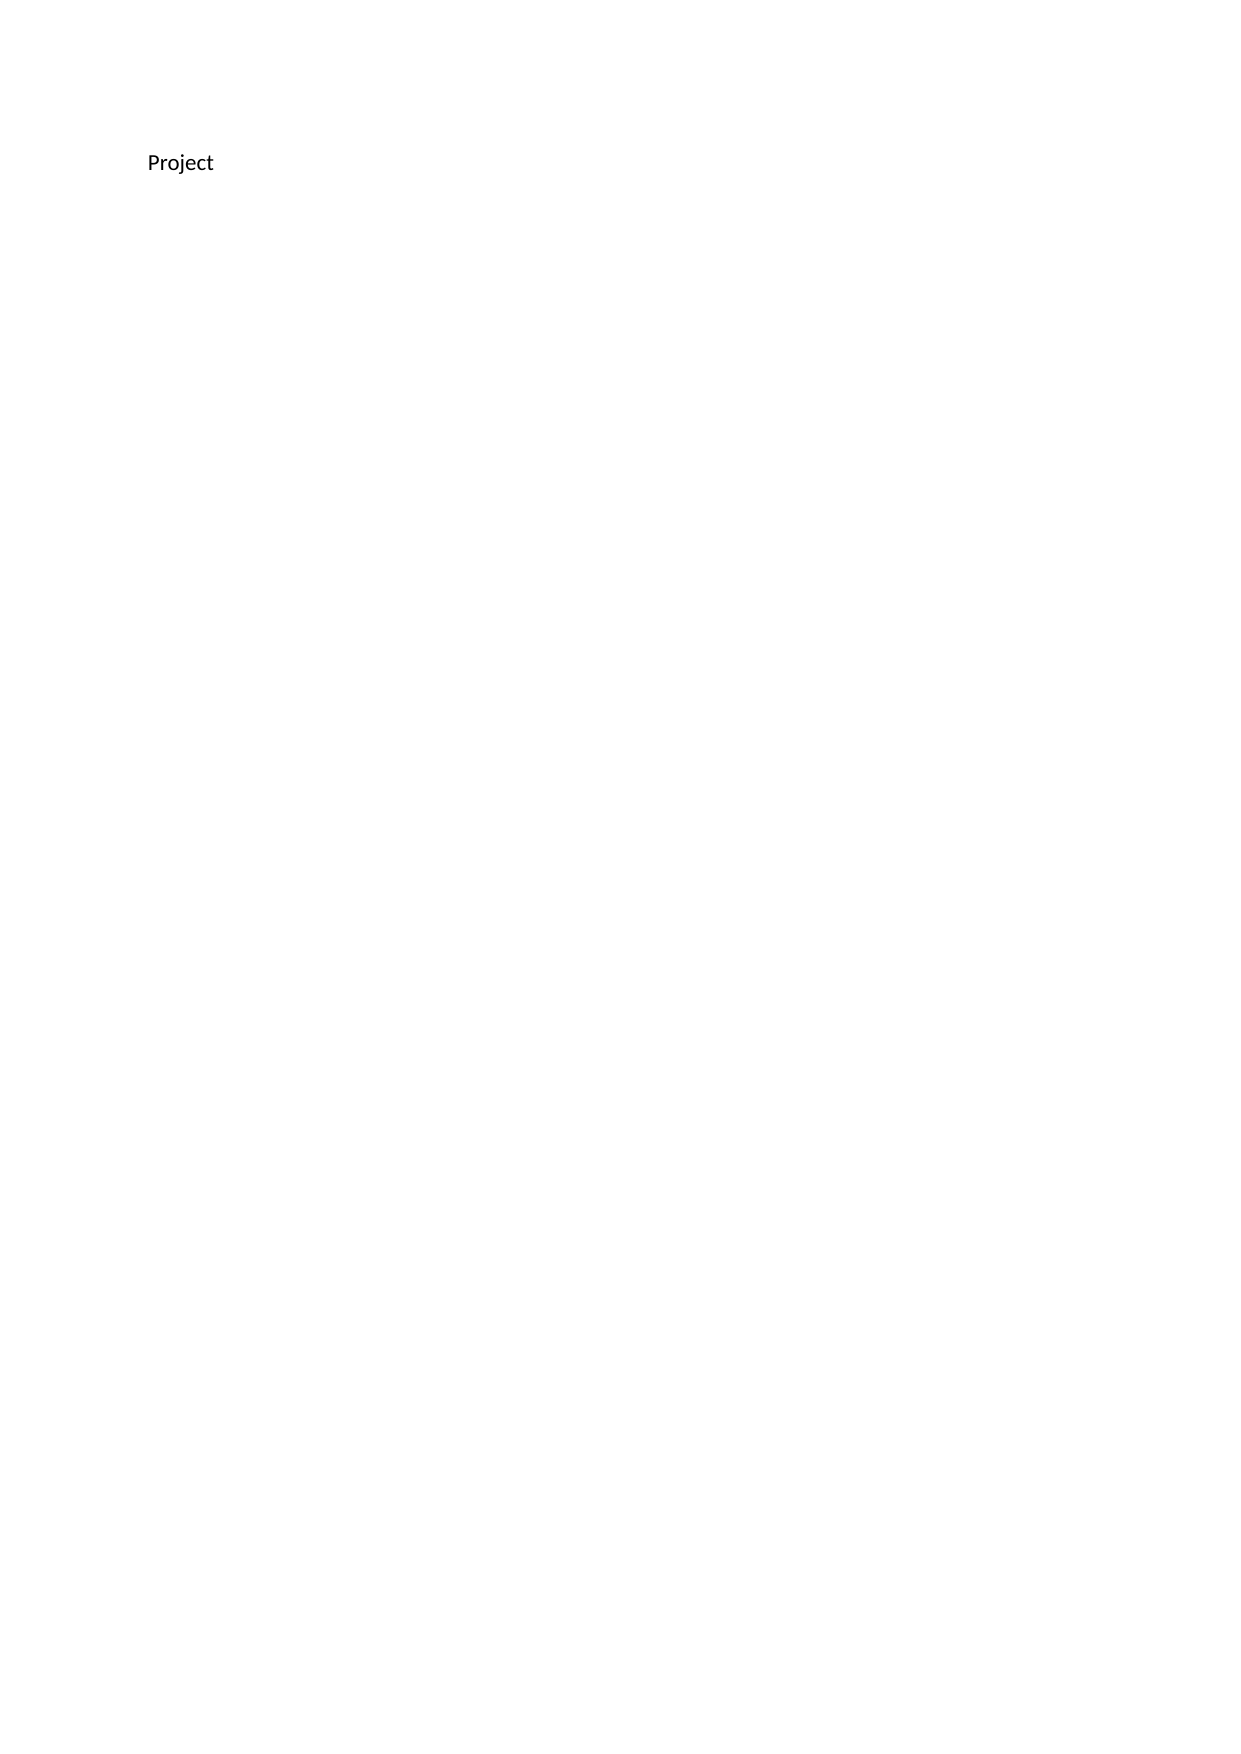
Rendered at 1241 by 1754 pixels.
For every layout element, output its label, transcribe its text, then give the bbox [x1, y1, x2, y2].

text Project [148, 148, 1093, 176]
